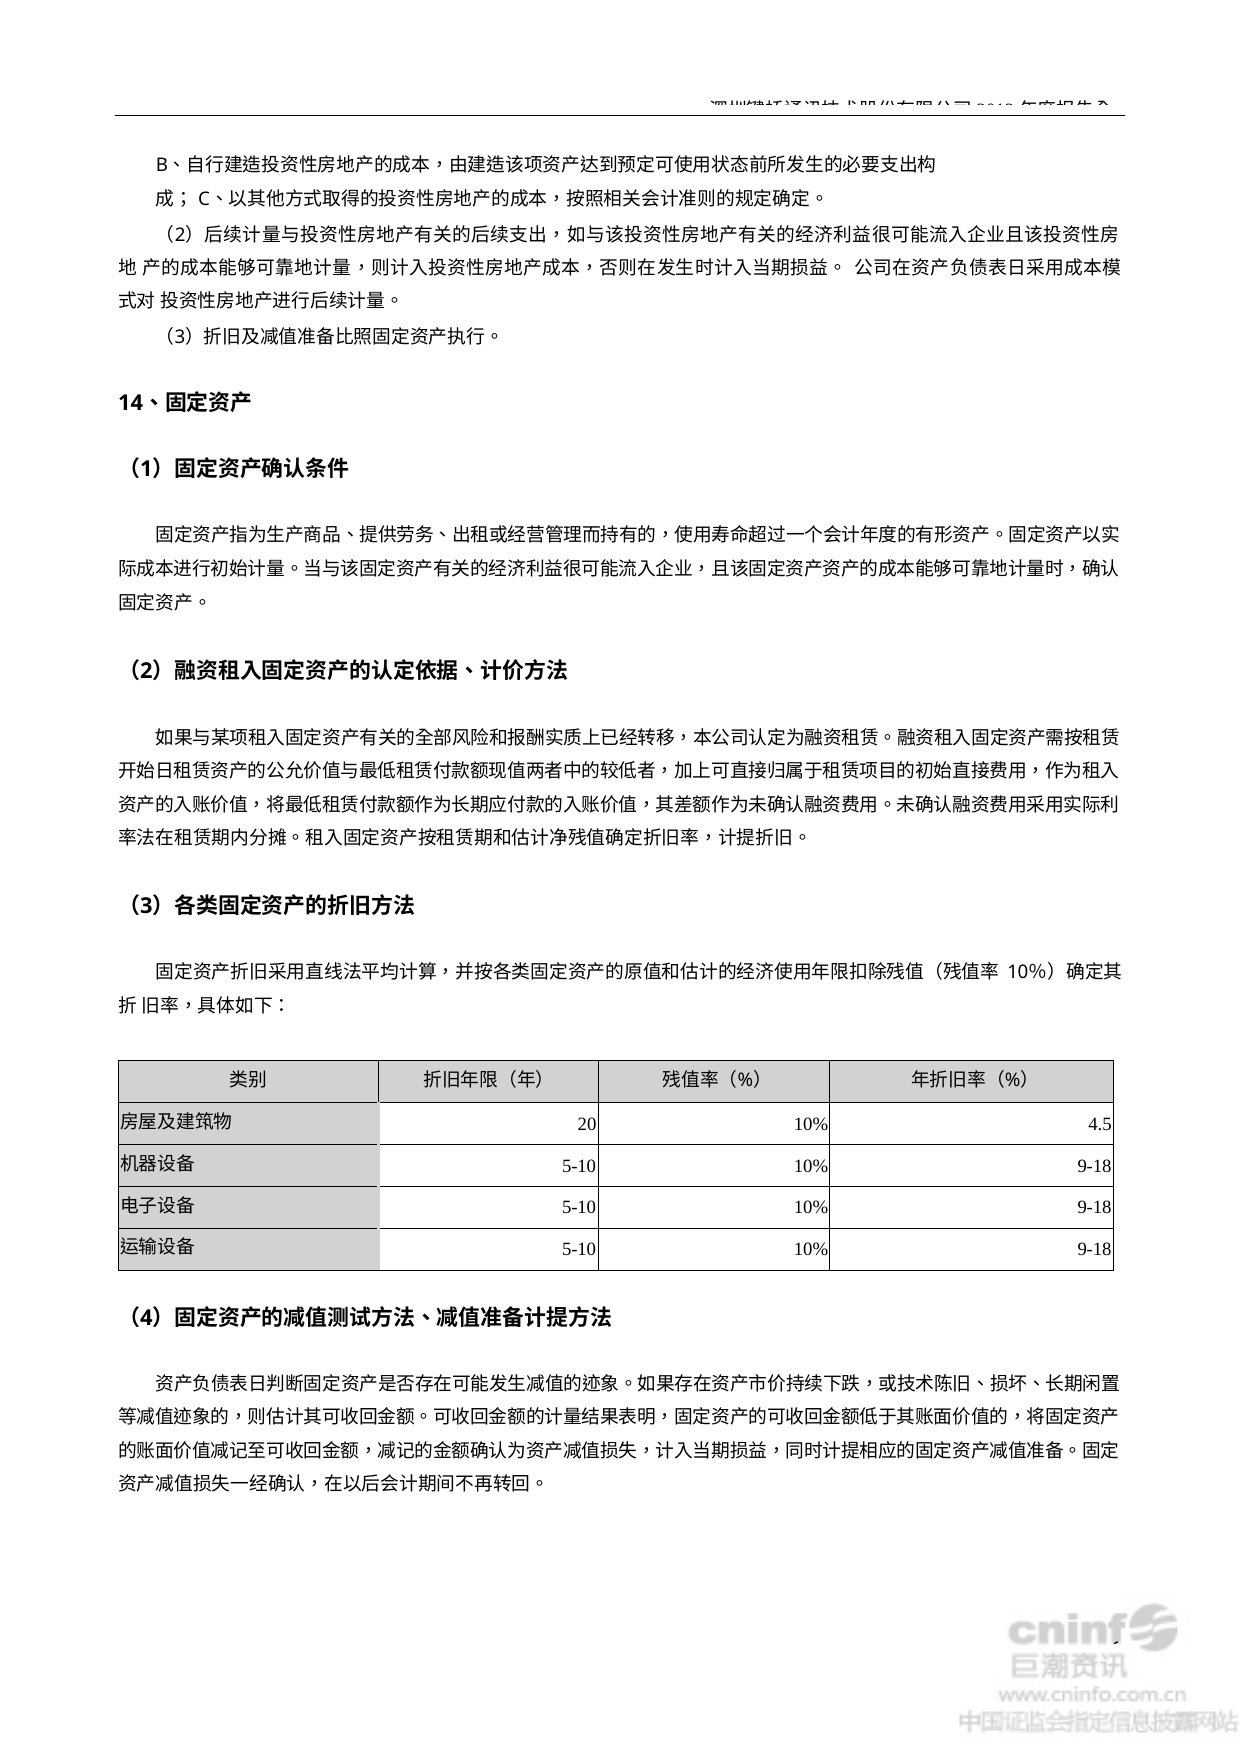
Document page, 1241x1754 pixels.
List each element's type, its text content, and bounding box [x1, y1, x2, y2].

picture [958, 1593, 1241, 1754]
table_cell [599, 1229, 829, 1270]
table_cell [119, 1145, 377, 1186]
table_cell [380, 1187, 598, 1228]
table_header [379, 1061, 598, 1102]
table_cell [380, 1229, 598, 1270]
text 如果与某项租入固定资产有关的全部风险和报酬实质上已经转移，本公司认定为融资租赁。融资租入固定资产需按租赁 开始日租赁资产的公允价值与最低租赁付款额现值两者中的较低者，加上可直接归属于租赁项目的初始直接费用，作为租入 资产的入账价值，将最低租赁付款额作为长期应付款的入账价值，其差额作为未确认融资费用。未确认融资费用采用实际利 率法在租赁期内分摊。租入固定资产按租赁期和估计净残值确定折旧率，计提折旧。 [118, 724, 1122, 850]
subtitle （2）融资租入固定资产的认定依据、计价方法 [118, 655, 1123, 685]
text B、自行建造投资性房地产的成本，由建造该项资产达到预定可使用状态前所发生的必要支出构成； C、以其他方式取得的投资性房地产的成本，按照相关会计准则的规定确定。 [156, 151, 973, 211]
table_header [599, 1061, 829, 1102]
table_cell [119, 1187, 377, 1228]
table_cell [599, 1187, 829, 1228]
subtitle （3）各类固定资产的折旧方法 [118, 890, 1123, 920]
subtitle （1）固定资产确认条件 [118, 453, 1123, 483]
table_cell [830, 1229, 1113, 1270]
subtitle 14、固定资产 [118, 386, 1123, 416]
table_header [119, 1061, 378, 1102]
text 资产负债表日判断固定资产是否存在可能发生减值的迹象。如果存在资产市价持续下跌，或技术陈旧、损坏、长期闲置 等减值迹象的，则估计其可收回金额。可收回金额的计量结果表明，固定资产的可收回金额低于其账面价值的，将固定资产 的账面价值减记至可收回金额，减记的金额确认为资产减值损失，计入当期损益，同时计提相应的固定资产减值准备。固定 资产减值损失一经确认，在以后会计期间不再转回。 [118, 1370, 1122, 1496]
text （3）折旧及减值准备比照固定资产执行。 [156, 323, 1123, 348]
text （2）后续计量与投资性房地产有关的后续支出，如与该投资性房地产有关的经济利益很可能流入企业且该投资性房地 产的成本能够可靠地计量，则计入投资性房地产成本，否则在发生时计入当期损益。 公司在资产负债表日采用成本模式对 投资性房地产进行后续计量。 [118, 221, 1122, 313]
text 固定资产指为生产商品、提供劳务、出租或经营管理而持有的，使用寿命超过一个会计年度的有形资产。固定资产以实 际成本进行初始计量。当与该固定资产有关的经济利益很可能流入企业，且该固定资产资产的成本能够可靠地计量时，确认 固定资产。 [118, 522, 1122, 615]
subtitle （4）固定资产的减值测试方法、减值准备计提方法 [118, 1302, 1123, 1332]
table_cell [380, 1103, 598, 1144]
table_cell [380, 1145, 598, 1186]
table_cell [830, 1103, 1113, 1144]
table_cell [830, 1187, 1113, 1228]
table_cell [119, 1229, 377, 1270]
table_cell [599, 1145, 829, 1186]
text 固定资产折旧采用直线法平均计算，并按各类固定资产的原值和估计的经济使用年限扣除残值（残值率10％）确定其折 旧率，具体如下： [118, 958, 1123, 1017]
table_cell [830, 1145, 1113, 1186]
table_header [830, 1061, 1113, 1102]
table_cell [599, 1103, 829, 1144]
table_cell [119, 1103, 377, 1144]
